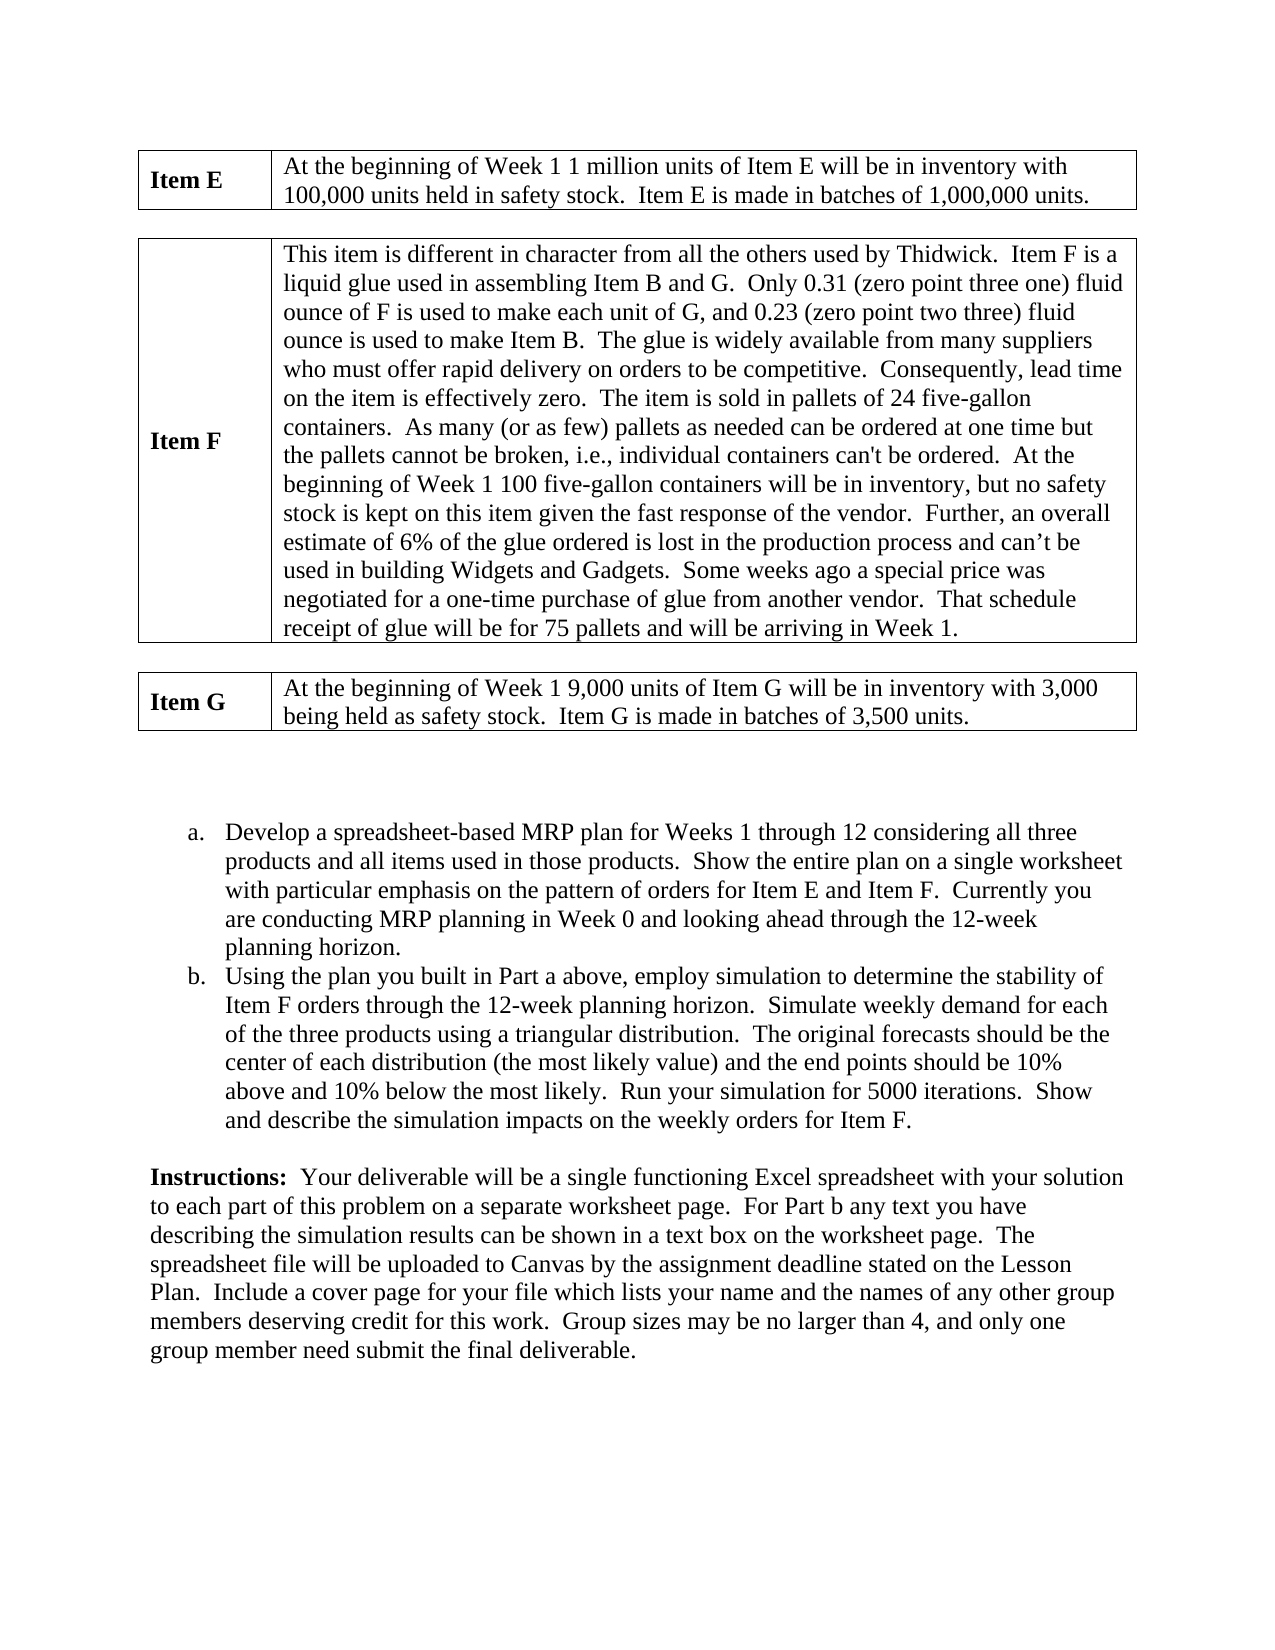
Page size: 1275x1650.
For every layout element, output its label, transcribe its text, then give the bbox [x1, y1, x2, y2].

list Using the plan you built in Part a above, employ simulation to determine the stability of Item F orders through the 12-week planning horizon. Simulate weekly demand for each of the three products using a triangular distribution. The original forecasts should be the center of each distribution (the most likely value) and the end points should be 10% above and 10% below the most likely. Run your simulation for 5000 iterations. Show and describe the simulation impacts on the weekly orders for Item F. [187, 961, 1125, 1134]
table_header Item E [139, 151, 271, 208]
table_header At the beginning of Week 1 1 million units of Item E will be in inventory with 100,000 units held in safety stock. Item E is made in batches of 1,000,000 units. [272, 151, 1136, 208]
text Instructions: Your deliverable will be a single functioning Excel spreadsheet with your solution to each part of this problem on a separate worksheet page. For Part b any text you have describing the simulation results can be shown in a text box on the worksheet page. The spreadsheet file will be uploaded to Canvas by the assignment deadline stated on the Lesson Plan. Include a cover page for your file which lists your name and the names of any other group members deserving credit for this work. Group sizes may be no larger than 4, and only one group member need submit the final deliverable. [150, 1162, 1125, 1364]
table_header Item G [139, 673, 271, 730]
table_header Item F [139, 239, 271, 642]
table_header This item is different in character from all the others used by Thidwick. Item F is a liquid glue used in assembling Item B and G. Only 0.31 (zero point three one) fluid ounce of F is used to make each unit of G, and 0.23 (zero point two three) fluid ounce is used to make Item B. The glue is widely available from many suppliers who must offer rapid delivery on orders to be competitive. Consequently, lead time on the item is effectively zero. The item is sold in pallets of 24 five-gallon containers. As many (or as few) pallets as needed can be ordered at one time but the pallets cannot be broken, i.e., individual containers can't be ordered. At the beginning of Week 1 100 five-gallon containers will be in inventory, but no safety stock is kept on this item given the fast response of the vendor. Further, an overall estimate of 6% of the glue ordered is lost in the production process and can’t be used in building Widgets and Gadgets. Some weeks ago a special price was negotiated for a one-time purchase of glue from another vendor. That schedule receipt of glue will be for 75 pallets and will be arriving in Week 1. [272, 239, 1136, 642]
table_header At the beginning of Week 1 9,000 units of Item G will be in inventory with 3,000 being held as safety stock. Item G is made in batches of 3,500 units. [272, 673, 1136, 730]
list Develop a spreadsheet-based MRP plan for Weeks 1 through 12 considering all three products and all items used in those products. Show the entire plan on a single worksheet with particular emphasis on the pattern of orders for Item E and Item F. Currently you are conducting MRP planning in Week 0 and looking ahead through the 12-week planning horizon. [187, 817, 1125, 961]
